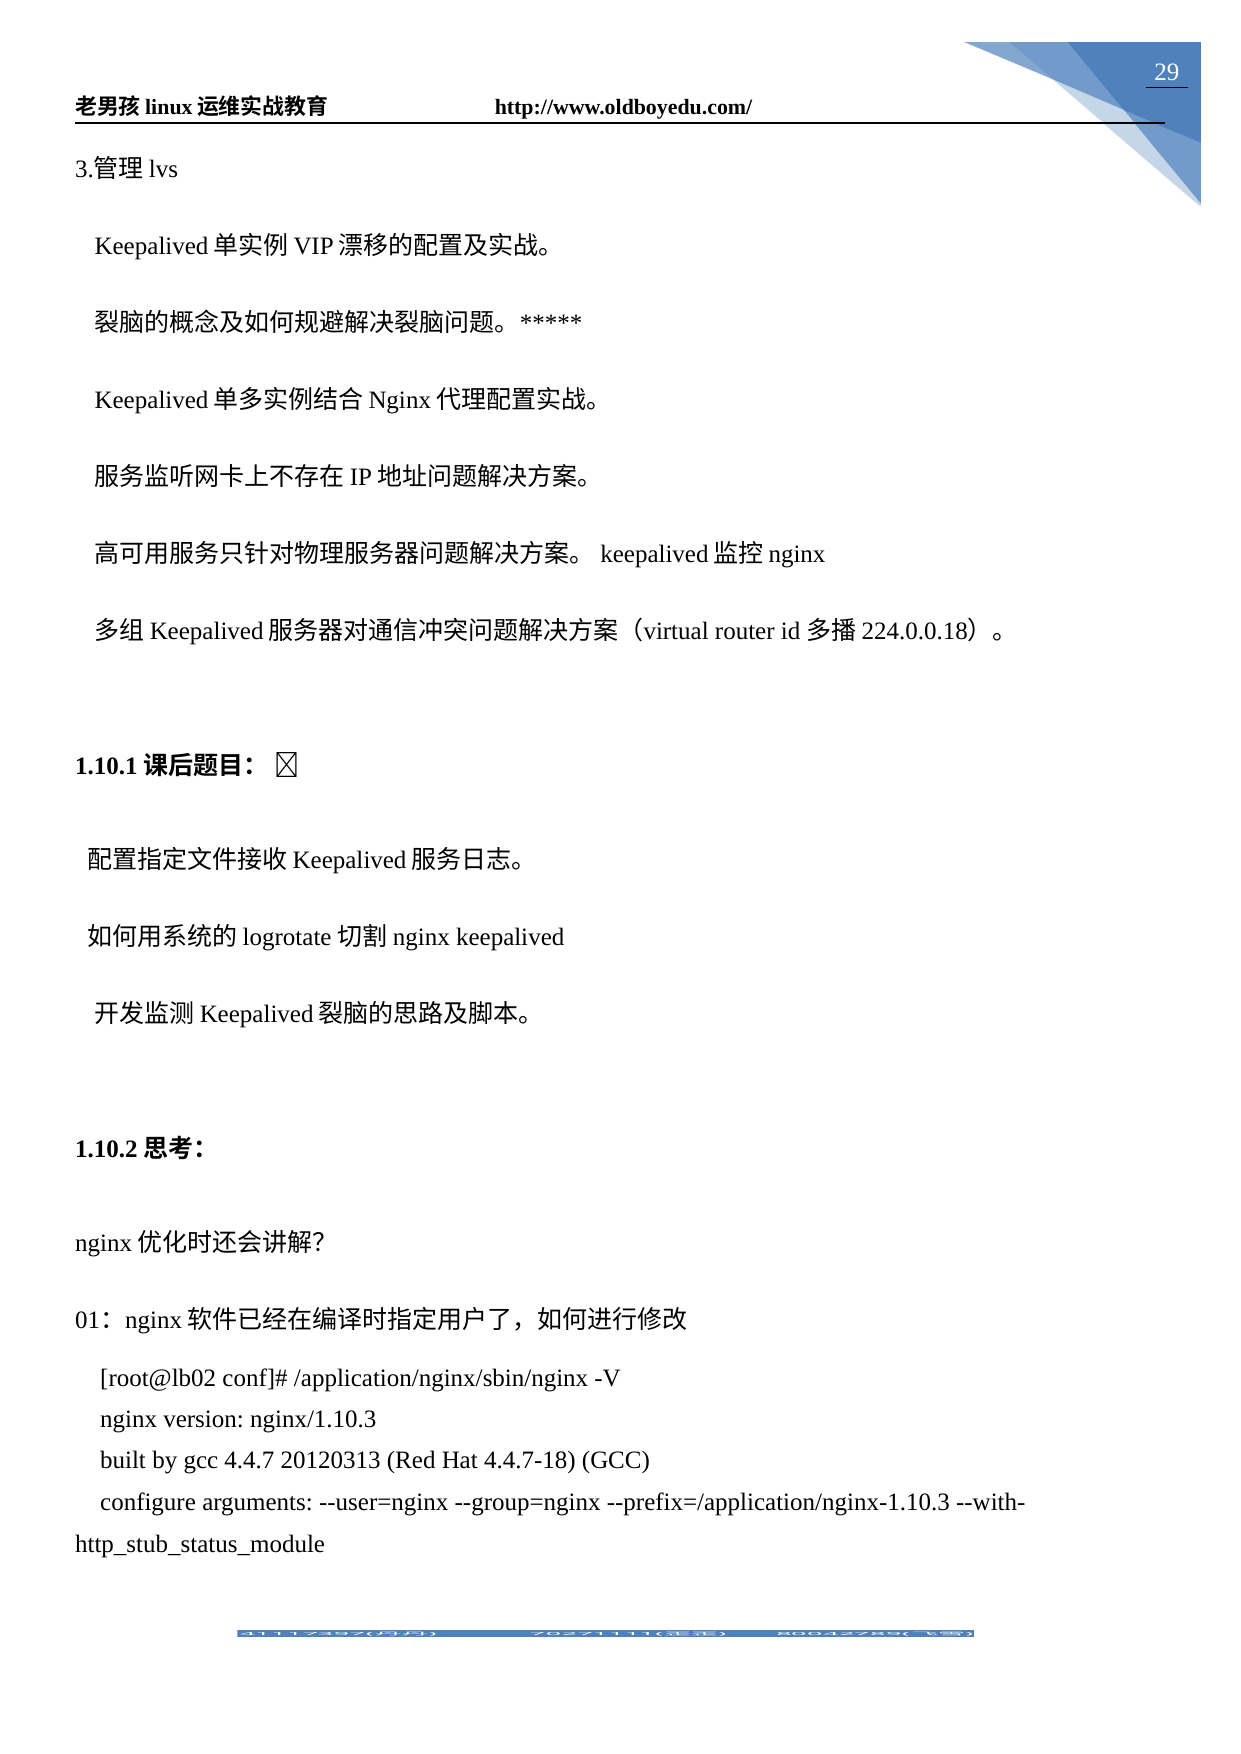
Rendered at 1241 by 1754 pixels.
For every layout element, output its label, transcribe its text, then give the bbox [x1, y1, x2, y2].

text 3.管理lvs [75, 133, 1165, 201]
text Keepalived单多实例结合Nginx代理配置实战。 [75, 364, 1165, 432]
text 裂脑的概念及如何规避解决裂脑问题。***** [75, 287, 1165, 354]
text 高可用服务只针对物理服务器问题解决方案。 keepalived监控nginx [75, 518, 1165, 586]
text Keepalived单实例VIP漂移的配置及实战。 [75, 210, 1165, 278]
text 多组Keepalived服务器对通信冲突问题解决方案（virtual router id 多播224.0.0.18）。 [75, 594, 1165, 662]
text 开发监测Keepalived裂脑的思路及脚本。 [75, 978, 1165, 1046]
text 服务监听网卡上不存在IP地址问题解决方案。 [75, 441, 1165, 508]
subtitle 思考： [75, 1113, 1165, 1181]
text nginx优化时还会讲解？ [75, 1207, 1165, 1274]
text nginx version: nginx/1.10.3 [75, 1402, 1165, 1436]
text configure arguments: --user=nginx --group=nginx --prefix=/application/nginx-1.10.3 --with-http_stub_status_module [75, 1484, 1165, 1560]
subtitle 课后题目：  [75, 730, 1165, 798]
text 如何用系统的logrotate 切割nginx keepalived [75, 901, 1165, 968]
text 01：nginx软件已经在编译时指定用户了，如何进行修改 [75, 1284, 1165, 1352]
text [root@lb02 conf]# /application/nginx/sbin/nginx -V [75, 1361, 1165, 1394]
text built by gcc 4.4.7 20120313 (Red Hat 4.4.7-18) (GCC) [75, 1443, 1165, 1477]
text 配置指定文件接收Keepalived服务日志。 [75, 824, 1165, 892]
picture [963, 42, 1201, 206]
